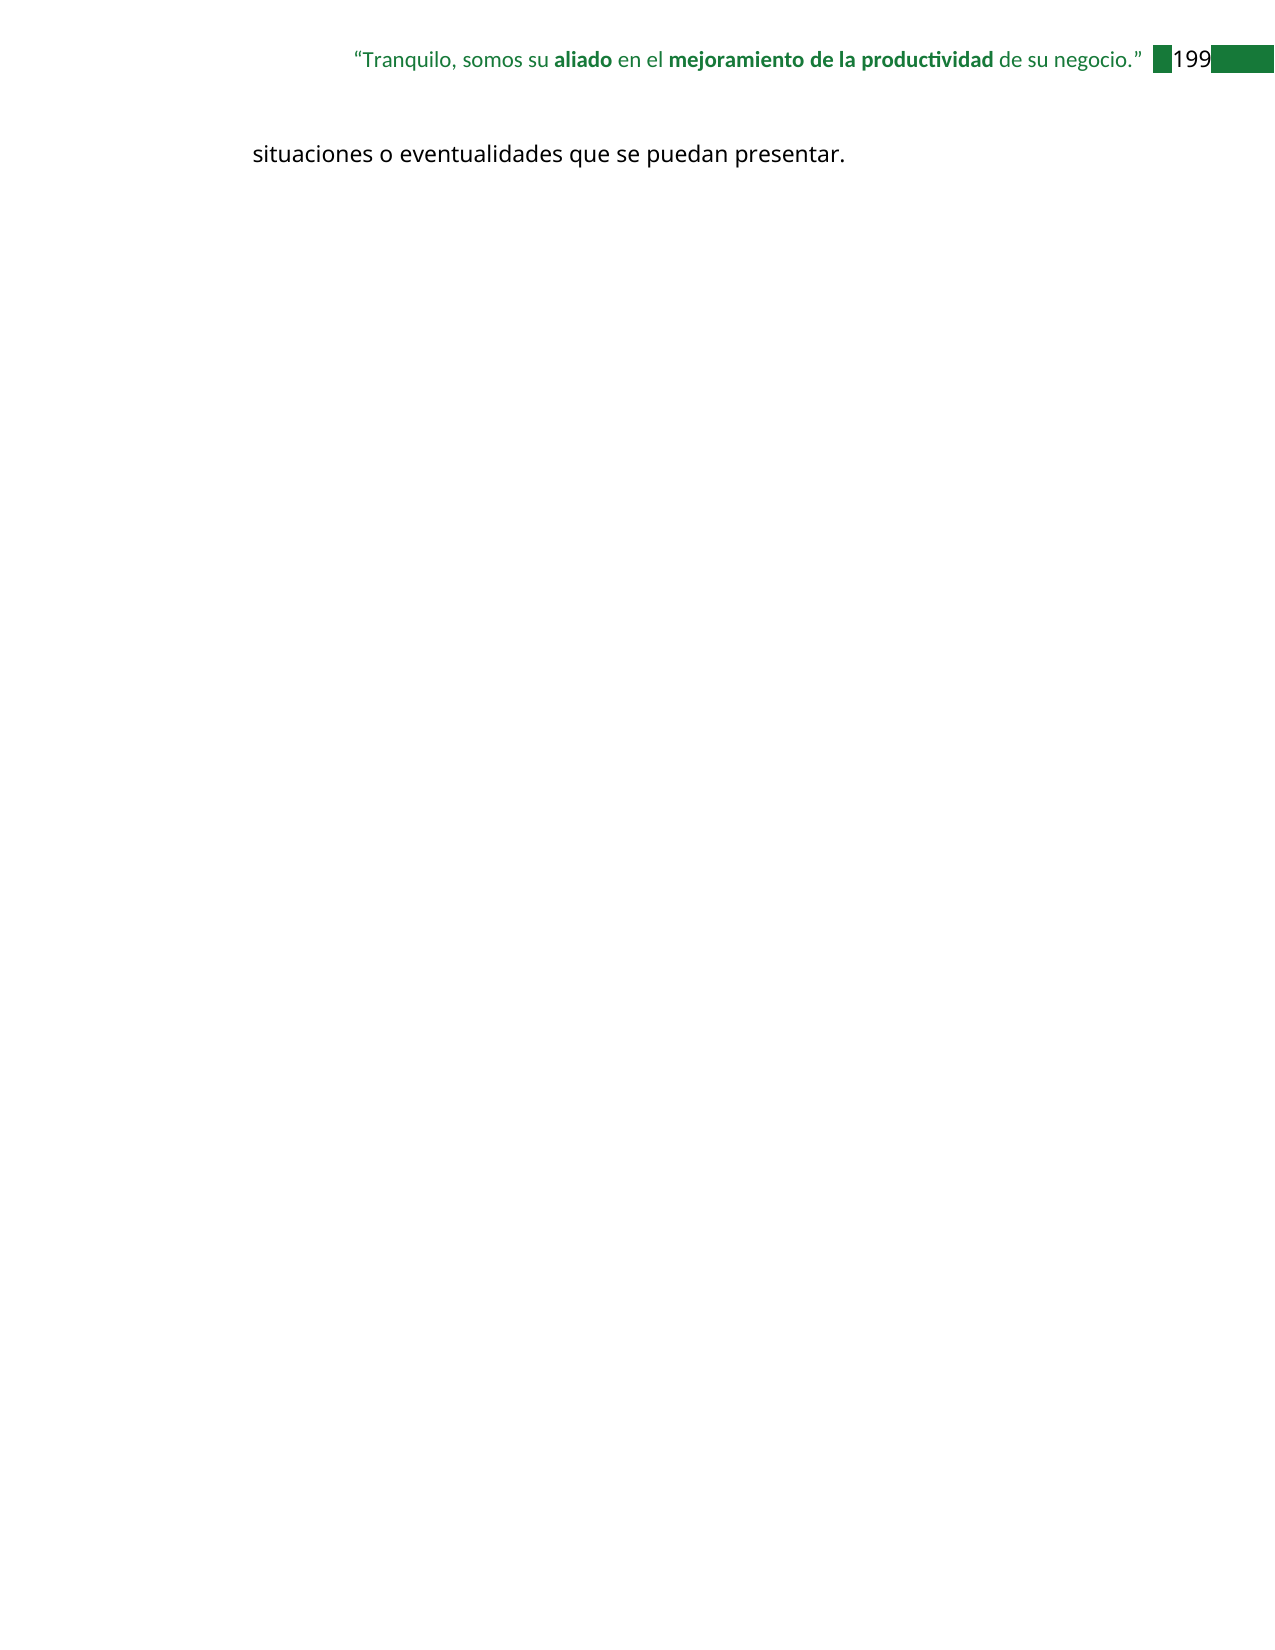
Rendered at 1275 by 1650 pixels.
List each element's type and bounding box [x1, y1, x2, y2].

list [215, 137, 1098, 169]
